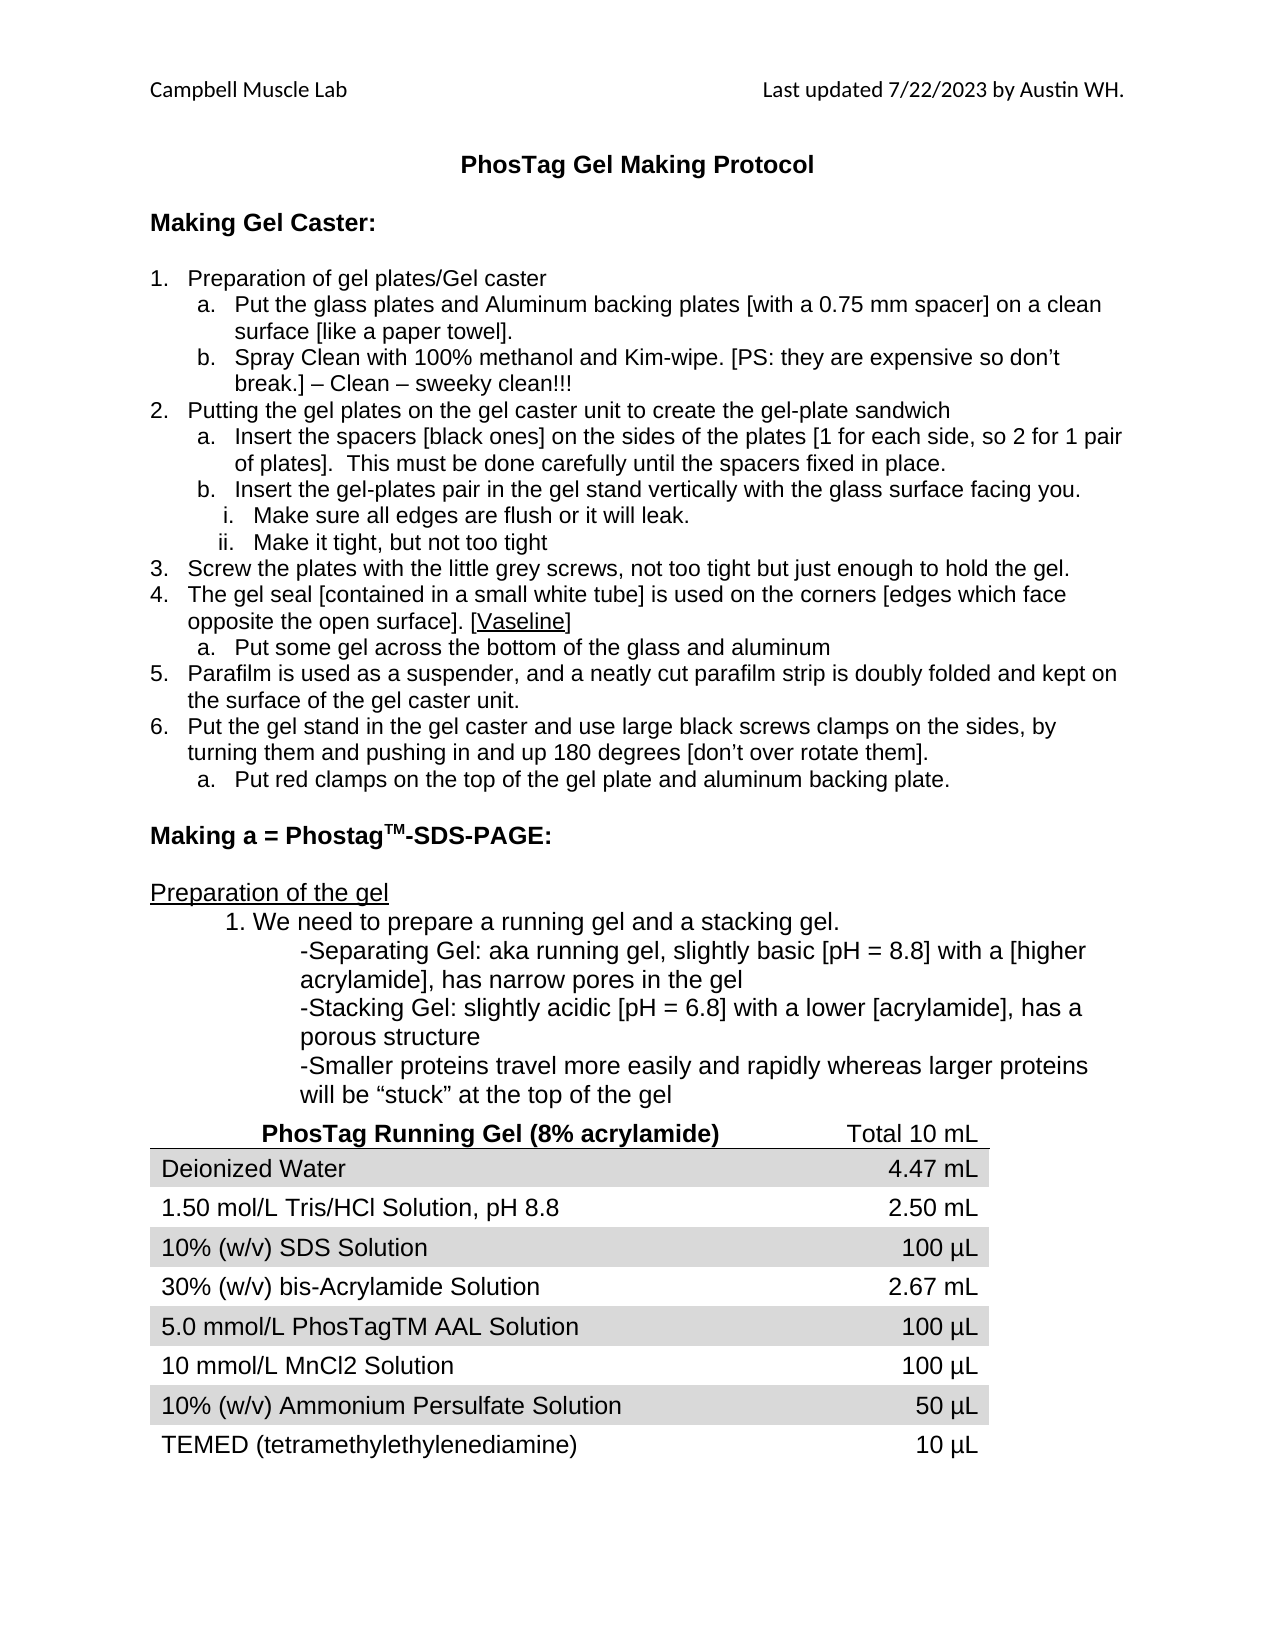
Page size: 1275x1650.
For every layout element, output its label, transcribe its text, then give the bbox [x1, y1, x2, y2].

text PhosTag Gel Making Protocol [150, 150, 1125, 179]
table_header PhosTag Running Gel (8% acrylamide) [150, 1108, 831, 1148]
table_cell 50 µL [831, 1385, 989, 1425]
list Put some gel across the bottom of the glass and aluminum [197, 634, 1125, 660]
table_cell 2.67 mL [831, 1267, 989, 1306]
table_cell 10 µL [831, 1425, 989, 1464]
text Making a = PhostagTM-SDS-PAGE: [150, 821, 1125, 849]
table_cell 4.47 mL [831, 1149, 989, 1187]
text Making Gel Caster: [150, 207, 1125, 236]
list Putting the gel plates on the gel caster unit to create the gel-plate sandwich [150, 397, 1125, 423]
table_cell 100 µL [831, 1306, 989, 1346]
table_cell 1.50 mol/L Tris/HCl Solution, pH 8.8 [150, 1188, 831, 1227]
table_cell 30% (w/v) bis-Acrylamide Solution [150, 1267, 831, 1306]
text 1. We need to prepare a running gel and a stacking gel. [150, 907, 1125, 936]
text Preparation of the gel [150, 878, 1125, 907]
list Spray Clean with 100% methanol and Kim-wipe. [PS: they are expensive so don’t break.] – Clean – sweeky clean!!! [197, 344, 1125, 397]
list The gel seal [contained in a small white tube] is used on the corners [edges which face opposite the open surface]. [Vaseline] [150, 581, 1125, 634]
list Make it tight, but not too tight [234, 528, 1125, 555]
text -Stacking Gel: slightly acidic [pH = 6.8] with a lower [acrylamide], has a porous structure [300, 993, 1125, 1051]
table_cell 10 mmol/L MnCl2 Solution [150, 1346, 831, 1385]
list Put red clamps on the top of the gel plate and aluminum backing plate. [197, 766, 1125, 792]
table_cell TEMED (tetramethylethylenediamine) [150, 1425, 831, 1464]
table_header Total 10 mL [831, 1108, 989, 1148]
table_cell 10% (w/v) SDS Solution [150, 1227, 831, 1267]
text -Smaller proteins travel more easily and rapidly whereas larger proteins will be “stuck” at the top of the gel [300, 1051, 1125, 1108]
table_cell 100 µL [831, 1227, 989, 1267]
table_cell Deionized Water [150, 1149, 831, 1187]
list Screw the plates with the little grey screws, not too tight but just enough to hold the gel. [150, 555, 1125, 581]
table_cell 10% (w/v) Ammonium Persulfate Solution [150, 1385, 831, 1425]
text -Separating Gel: aka running gel, slightly basic [pH = 8.8] with a [higher acrylamide], has narrow pores in the gel [300, 936, 1125, 993]
list Preparation of gel plates/Gel caster [150, 265, 1125, 291]
list Make sure all edges are flush or it will leak. [234, 502, 1125, 528]
table_cell 5.0 mmol/L PhosTagTM AAL Solution [150, 1306, 831, 1346]
list Insert the spacers [black ones] on the sides of the plates [1 for each side, so 2 for 1 pair of plates]. This must be done carefully until the spacers fixed in place. [197, 423, 1125, 476]
list Parafilm is used as a suspender, and a neatly cut parafilm strip is doubly folded and kept on the surface of the gel caster unit. [150, 660, 1125, 713]
list Put the gel stand in the gel caster and use large black screws clamps on the sides, by turning them and pushing in and up 180 degrees [don’t over rotate them]. [150, 713, 1125, 766]
list Put the glass plates and Aluminum backing plates [with a 0.75 mm spacer] on a clean surface [like a paper towel]. [197, 291, 1125, 344]
table_cell 2.50 mL [831, 1188, 989, 1227]
table_cell 100 µL [831, 1346, 989, 1385]
list Insert the gel-plates pair in the gel stand vertically with the glass surface facing you. [197, 476, 1125, 502]
